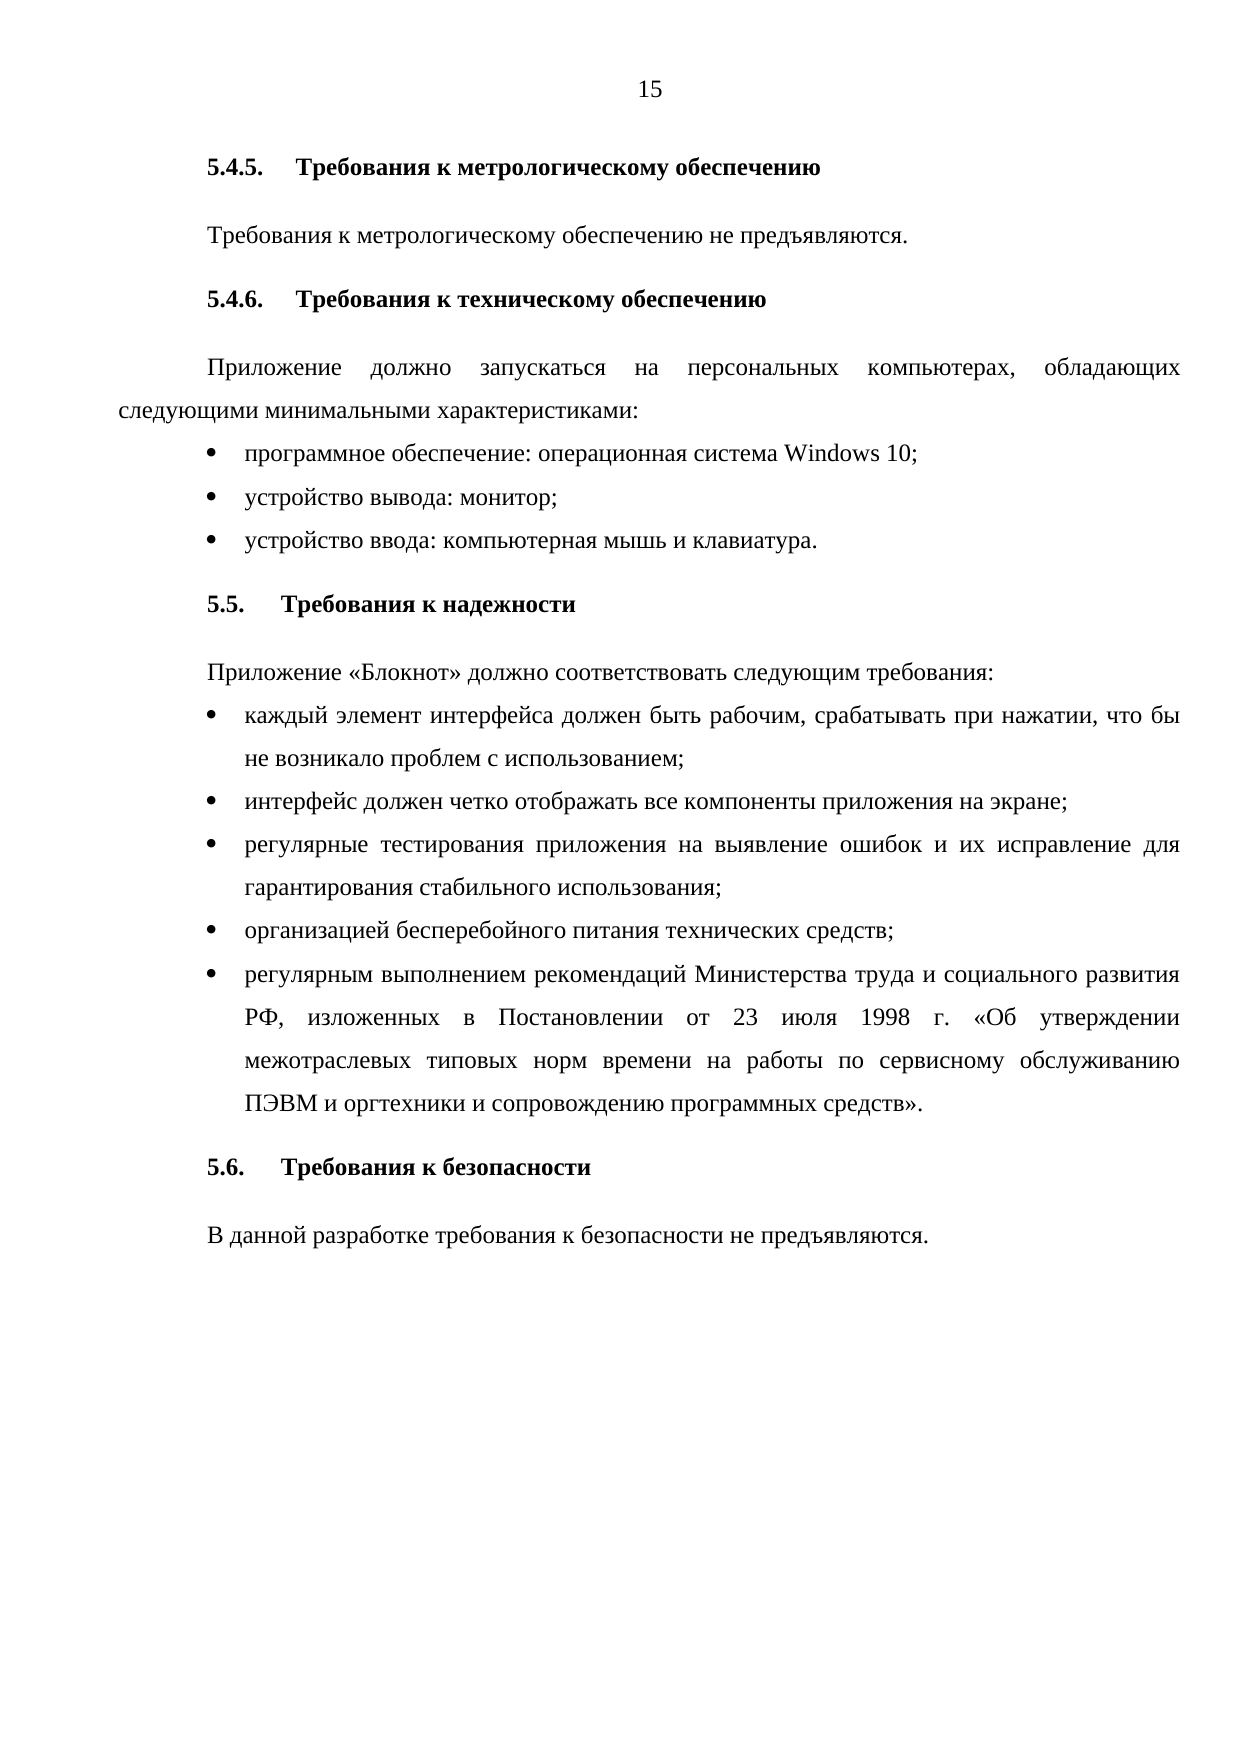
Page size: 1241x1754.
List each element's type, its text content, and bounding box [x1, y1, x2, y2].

list устройство ввода: компьютерная мышь и клавиатура. [207, 525, 1181, 553]
list организацией бесперебойного питания технических средств; [207, 916, 1181, 944]
text Требования к метрологическому обеспечению не предъявляются. [118, 220, 1181, 249]
subtitle Требования к безопасности [118, 1152, 1181, 1181]
list устройство вывода: монитор; [207, 482, 1181, 510]
list программное обеспечение: операционная система Windows 10; [207, 438, 1181, 467]
text Приложение «Блокнот» должно соответствовать следующим требования: [118, 657, 1181, 686]
text Приложение должно запускаться на персональных компьютерах, обладающих следующими минимальными характеристиками: [118, 352, 1181, 424]
list регулярные тестирования приложения на выявление ошибок и их исправление для гарантирования стабильного использования; [207, 829, 1181, 901]
list регулярным выполнением рекомендаций Министерства труда и социального развития РФ, изложенных в Постановлении от 23 июля 1998 г. «Об утверждении межотраслевых типовых норм времени на работы по сервисному обслуживанию ПЭВМ и оргтехники и сопровождению программных средств». [207, 959, 1181, 1117]
list каждый элемент интерфейса должен быть рабочим, срабатывать при нажатии, что бы не возникало проблем с использованием; [207, 700, 1181, 772]
list интерфейс должен четко отображать все компоненты приложения на экране; [207, 786, 1181, 815]
text В данной разработке требования к безопасности не предъявляются. [118, 1220, 1181, 1249]
subtitle Требования к метрологическому обеспечению [118, 152, 1181, 181]
subtitle Требования к техническому обеспечению [118, 284, 1181, 313]
subtitle Требования к надежности [118, 589, 1181, 617]
